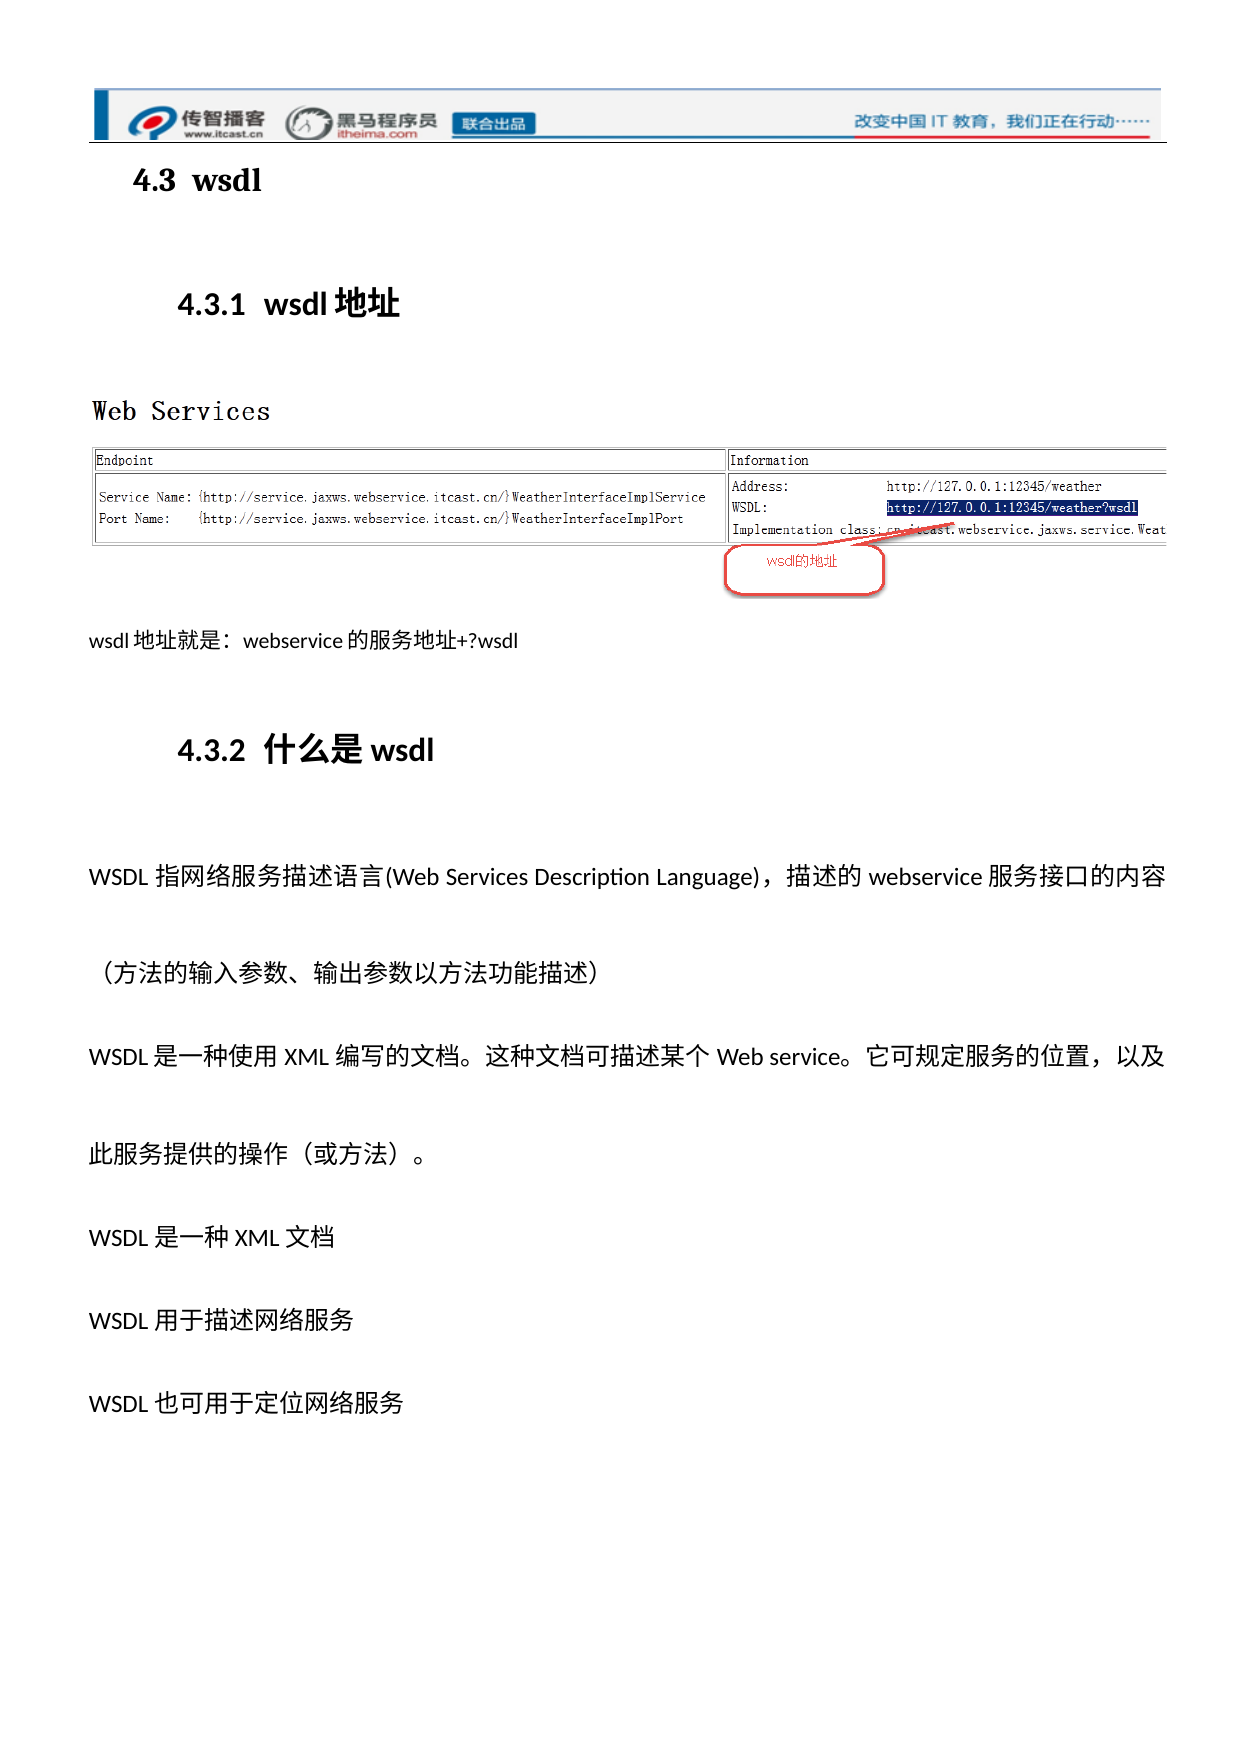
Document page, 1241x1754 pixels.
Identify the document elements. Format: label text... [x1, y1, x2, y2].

text WSDL 用于描述网络服务 [89, 1286, 1167, 1351]
text WSDL 是一种 XML 文档 [89, 1203, 1167, 1268]
picture [88, 395, 1167, 599]
picture [94, 88, 1161, 140]
text wsdl地址就是：webservice的服务地址+?wsdl [89, 623, 1167, 655]
text WSDL 指网络服务描述语言(Web Services Description Language)，描述的webservice服务接口的内容（方法的输入参数、输出参数以方法功能描述） [89, 842, 1167, 1004]
text WSDL 也可用于定位网络服务 [89, 1369, 1167, 1434]
text WSDL是一种使用 XML 编写的文档。这种文档可描述某个 Web service。它可规定服务的位置，以及此服务提供的操作（或方法）。 [89, 1022, 1167, 1185]
subtitle 什么是wsdl [177, 715, 1167, 780]
subtitle wsdl [133, 148, 1167, 213]
subtitle wsdl地址 [177, 268, 1167, 333]
